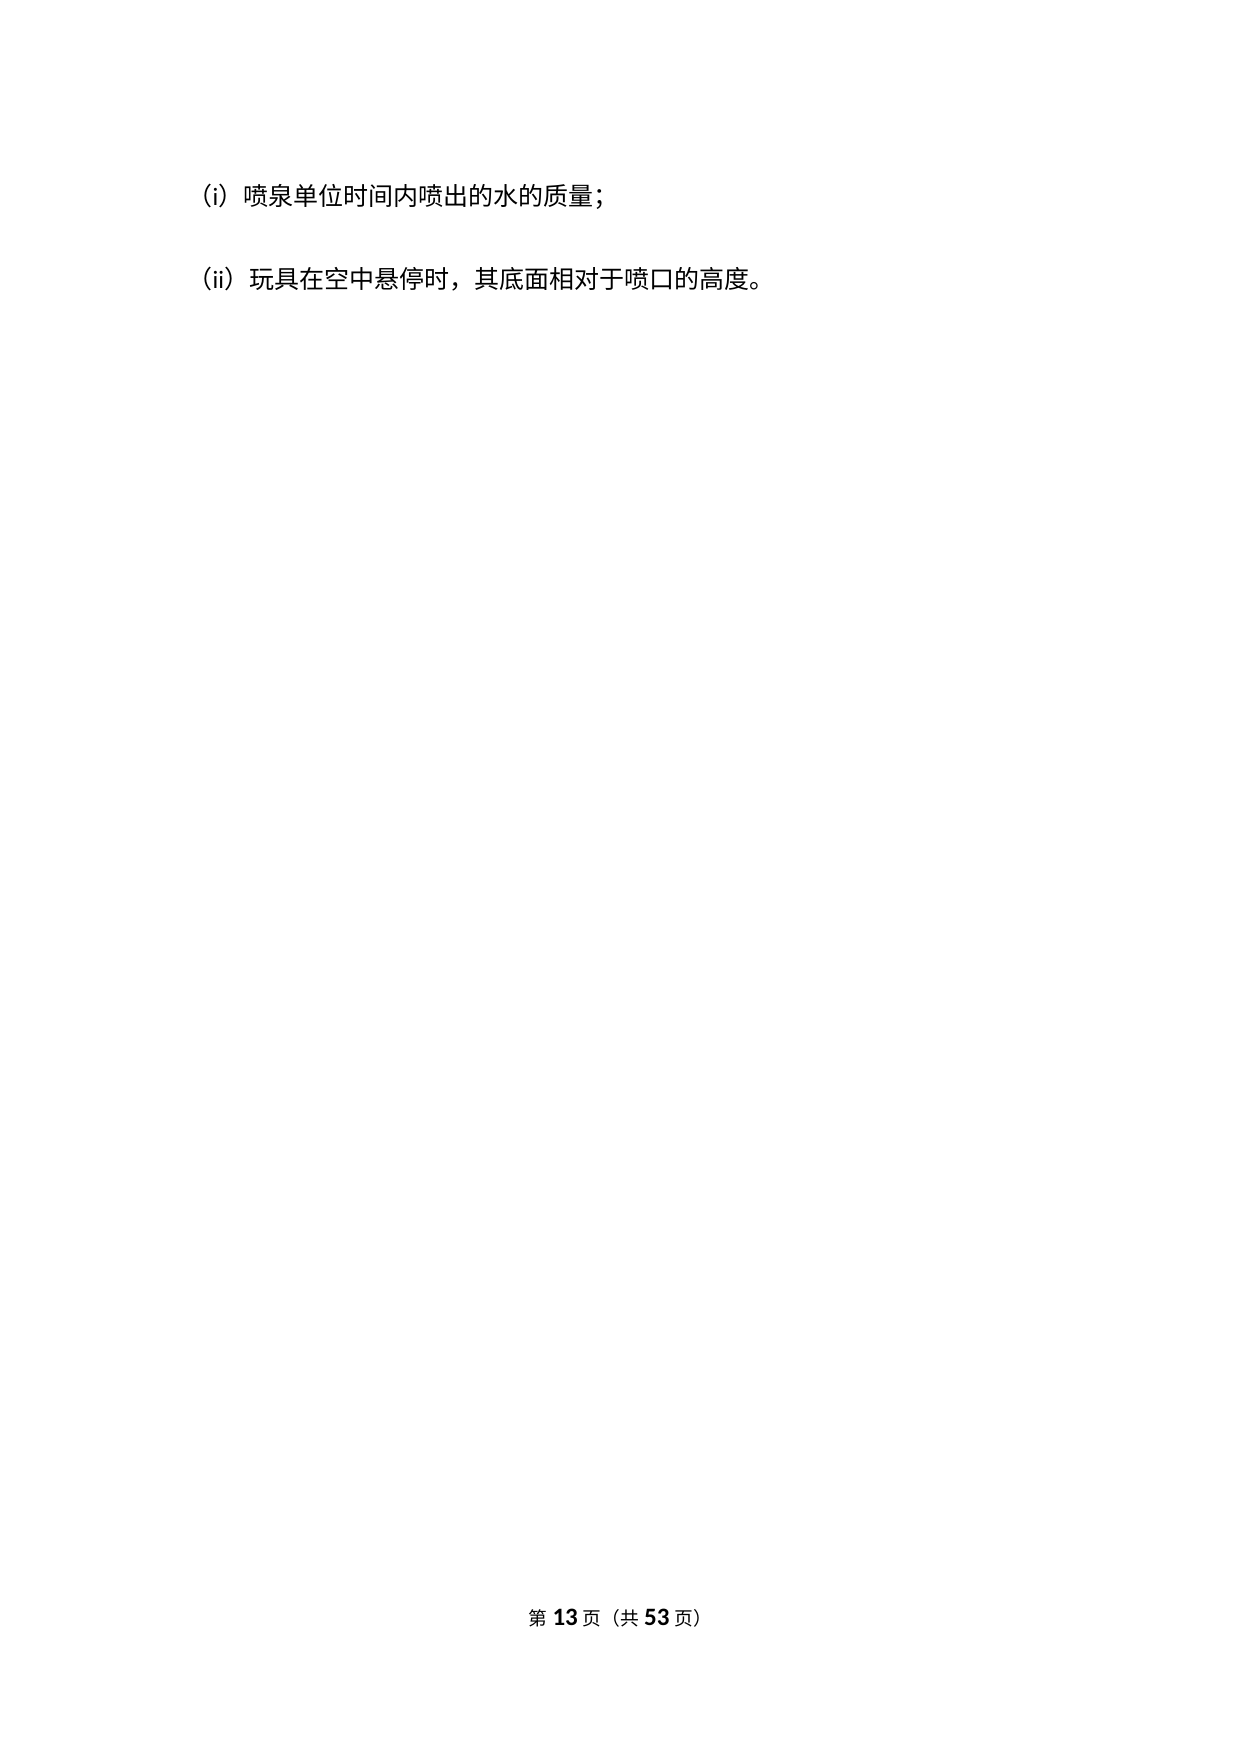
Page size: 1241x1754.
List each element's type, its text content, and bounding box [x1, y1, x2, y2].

text （i）喷泉单位时间内喷出的水的质量； [187, 162, 1053, 227]
text （ii）玩具在空中悬停时，其底面相对于喷口的高度。 [187, 245, 1053, 310]
